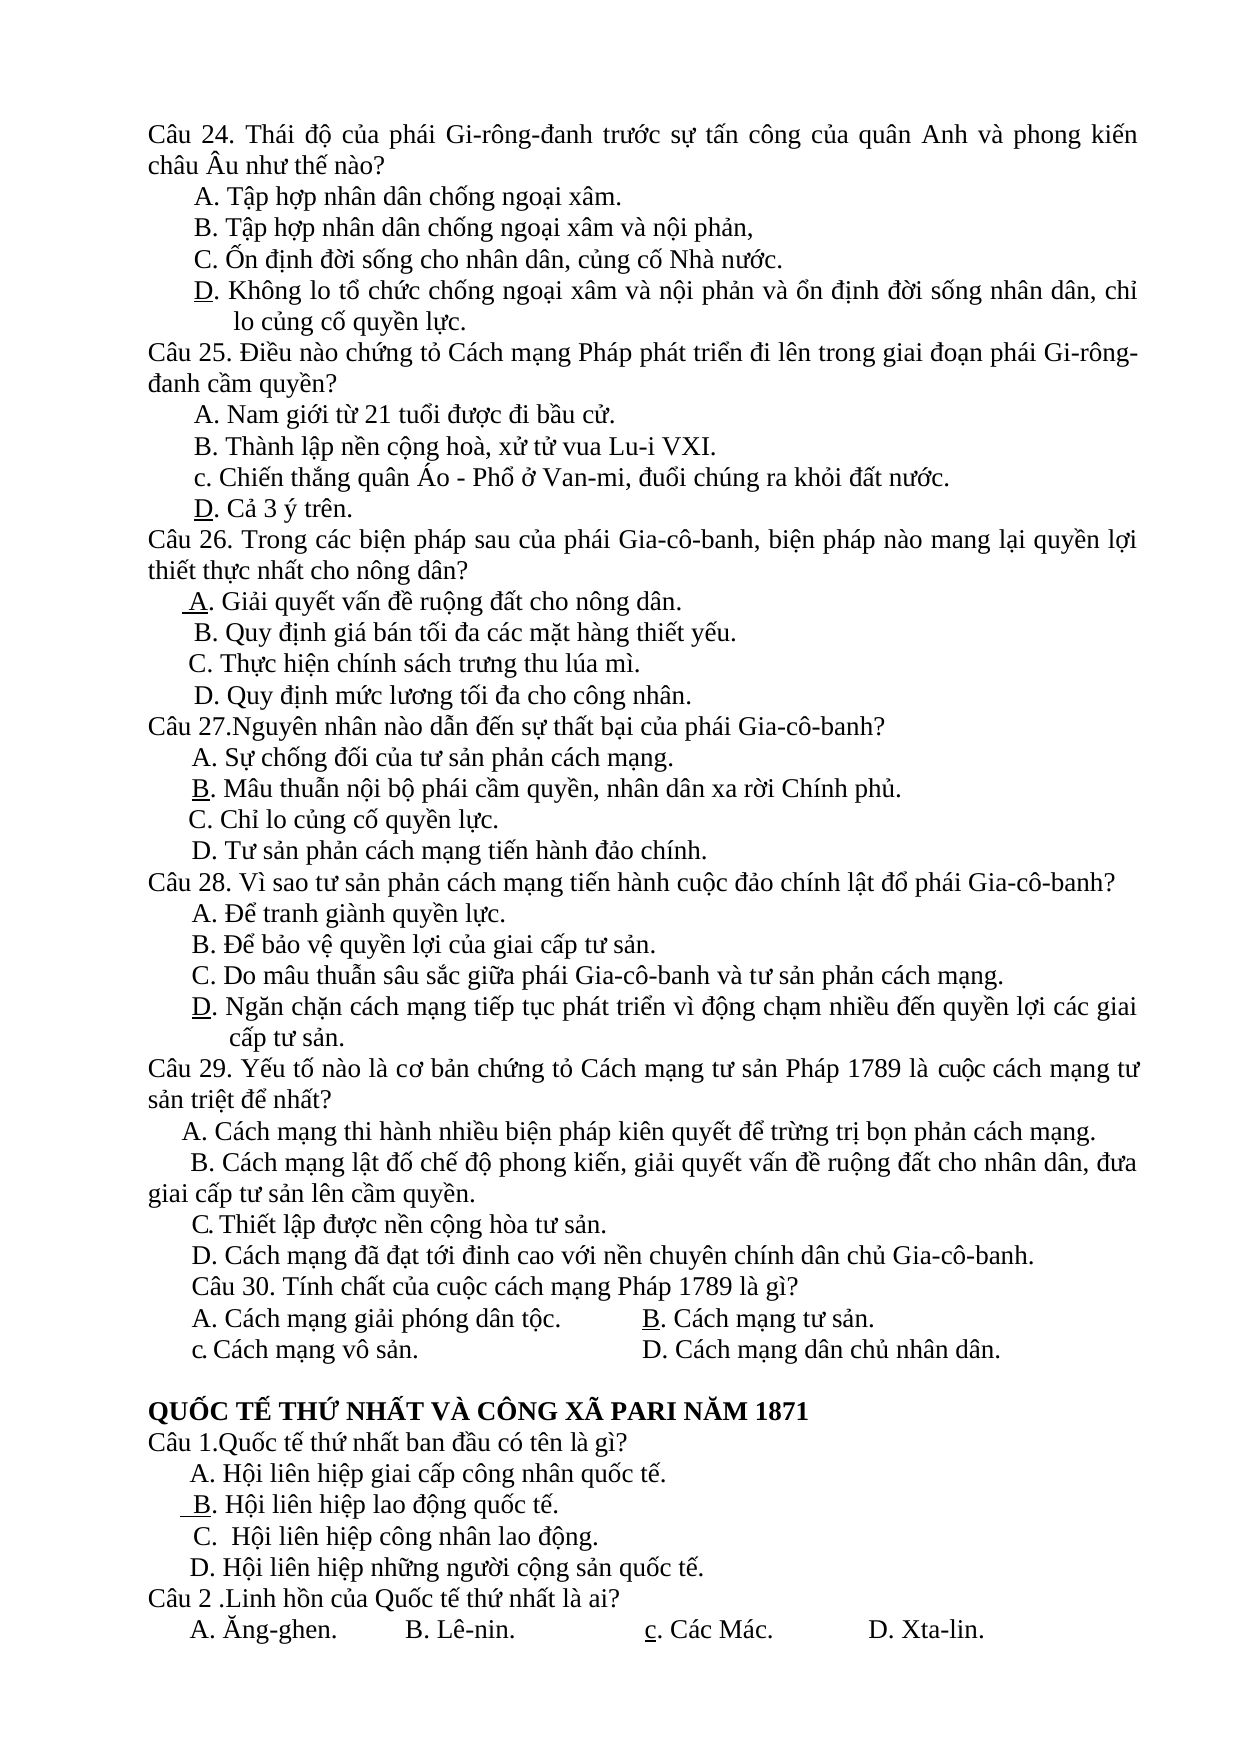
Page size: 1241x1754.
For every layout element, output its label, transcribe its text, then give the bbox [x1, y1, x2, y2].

text D. Không lo tổ chức chống ngoại xâm và nội phản và ổn định đời sống nhân dân, chỉ lo củng cố quyền lực. [193, 274, 1140, 336]
text Câu 30. Tính chất của cuộc cách mạng Pháp 1789 là gì? [148, 1271, 1140, 1302]
text A. Sự chống đối của tư sản phản cách mạng. [191, 741, 1140, 772]
text C. Do mâu thuẫn sâu sắc giữa phái Gia-cô-banh và tư sản phản cách mạng. [191, 959, 1140, 990]
text B. Cách mạng lật đố chế độ phong kiến, giải quyết vấn đề ruộng đất cho nhân dân, đưa giai cấp tư sản lên cầm quyền. [148, 1146, 1140, 1208]
text A. Hội liên hiệp giai cấp công nhân quốc tế. [189, 1457, 1140, 1488]
text D. Tư sản phản cách mạng tiến hành đảo chính. [191, 834, 1140, 866]
text D. Hội liên hiệp những người cộng sản quốc tế. [189, 1551, 1140, 1582]
text B. Hội liên hiệp lao động quốc tế. [148, 1488, 611, 1520]
text A. Tập hợp nhân dân chống ngoại xâm. [193, 180, 1140, 212]
text C. Chỉ lo củng cố quyền lực. [148, 803, 958, 834]
text A. Giải quyết vấn đề ruộng đất cho nông dân. [148, 585, 1140, 616]
text Câu 24. Thái độ của phái Gi-rông-đanh trước sự tấn công của quân Anh và phong kiến châu Âu như thế nào? [148, 118, 1140, 180]
text Câu 26. Trong các biện pháp sau của phái Gia-cô-banh, biện pháp nào mang lại quyền lợi thiết thực nhất cho nông dân? [148, 523, 1140, 585]
text Câu 1.Quốc tế thứ nhất ban đầu có tên là gì? [148, 1426, 1140, 1457]
text Câu 2 .Linh hồn của Quốc tế thứ nhất là ai? [148, 1582, 1140, 1613]
text C. Ốn định đời sống cho nhân dân, củng cố Nhà nước. [193, 243, 823, 274]
text B. Mâu thuẫn nội bộ phái cầm quyền, nhân dân xa rời Chính phủ. [191, 772, 958, 803]
text Câu 28. Vì sao tư sản phản cách mạng tiến hành cuộc đảo chính lật đổ phái Gia-cô-banh? [148, 866, 1140, 897]
text A. Cách mạng giải phóng dân tộc. B. Cách mạng tư sản. [191, 1302, 1140, 1333]
text c. Chiến thắng quân Áo - Phổ ở Van-mi, đuổi chúng ra khỏi đất nước. [193, 461, 1140, 492]
text A. Nam giới từ 21 tuổi được đi bầu cử. [193, 398, 1140, 429]
text A. Ăng-ghen. B. Lê-nin. c. Các Mác. D. Xta-lin. [189, 1613, 1140, 1644]
text D. Cả 3 ý trên. [193, 492, 1140, 523]
text Câu 29. Yếu tố nào là cơ bản chứng tỏ Cách mạng tư sản Pháp 1789 là cuộc cách mạng tư sản triệt để nhất? [148, 1052, 1140, 1115]
text Câu 27.Nguyên nhân nào dẫn đến sự thất bại của phái Gia-cô-banh? [148, 710, 1140, 741]
text D. Ngăn chặn cách mạng tiếp tục phát triển vì động chạm nhiều đến quyền lợi các giai cấp tư sản. [191, 990, 1140, 1052]
text A. Để tranh giành quyền lực. [191, 897, 1140, 928]
text B. Để bảo vệ quyền lợi của giai cấp tư sản. [191, 928, 1140, 959]
text C. Thiết lập được nền cộng hòa tư sản. [191, 1208, 1140, 1239]
text C. Hội liên hiệp công nhân lao động. [148, 1520, 611, 1551]
text Câu 25. Điều nào chứng tỏ Cách mạng Pháp phát triển đi lên trong giai đoạn phái Gi-rông-đanh cầm quyền? [148, 336, 1140, 398]
text B. Thành lập nền cộng hoà, xử tử vua Lu-i VXI. [193, 429, 1140, 461]
text C. Thực hiện chính sách trưng thu lúa mì. [148, 648, 775, 679]
text B. Quy định giá bán tối đa các mặt hàng thiết yếu. [193, 616, 775, 648]
text B. Tập hợp nhân dân chống ngoại xâm và nội phản, [193, 212, 823, 243]
text D. Cách mạng đã đạt tới đinh cao với nền chuyên chính dân chủ Gia-cô-banh. [148, 1239, 1140, 1271]
text c. Cách mạng vô sản. D. Cách mạng dân chủ nhân dân. [191, 1333, 1140, 1364]
text QUỐC TẾ THỨ NHẤT VÀ CÔNG XÃ PARI NĂM 1871 [148, 1395, 1140, 1426]
text D. Quy định mức lương tối đa cho công nhân. [193, 679, 1140, 710]
text A. Cách mạng thi hành nhiều biện pháp kiên quyết để trừng trị bọn phản cách mạng. [148, 1115, 1140, 1146]
